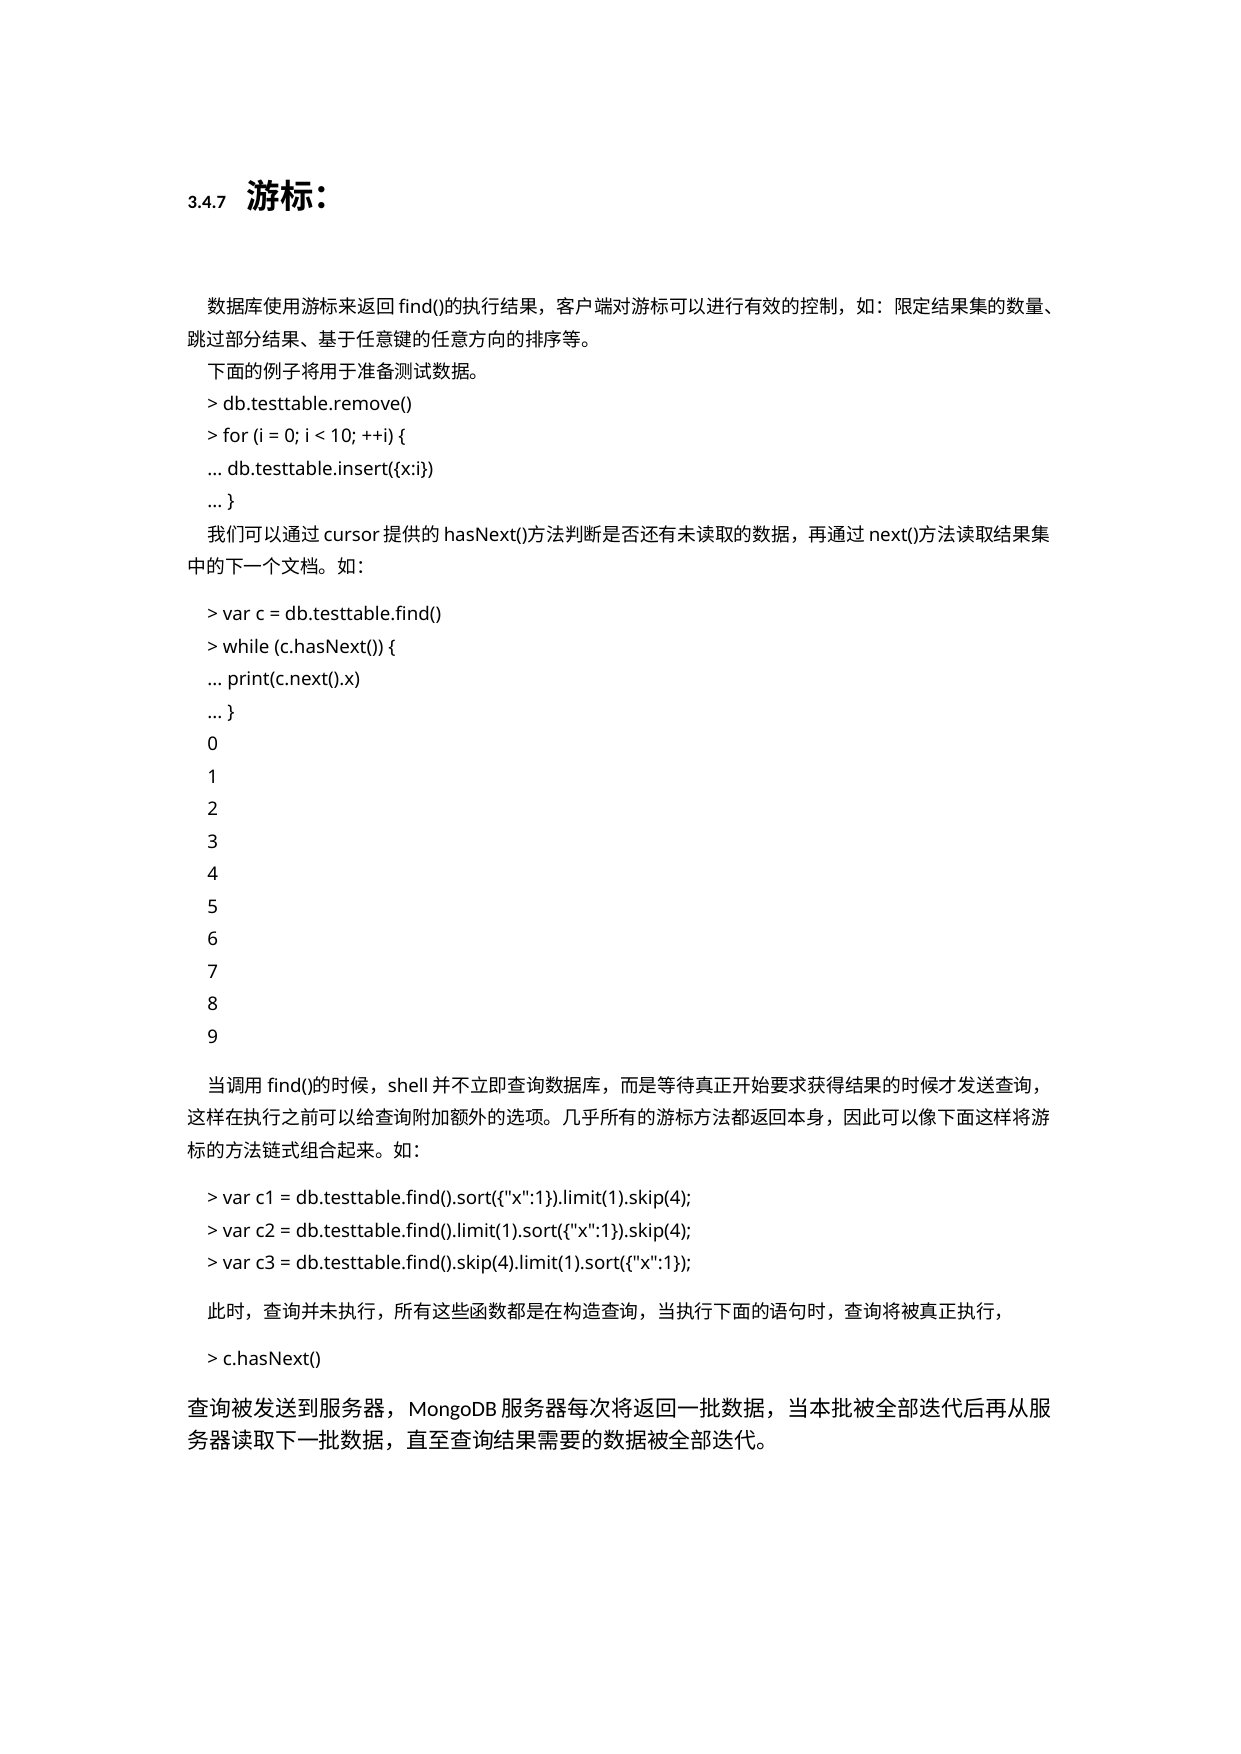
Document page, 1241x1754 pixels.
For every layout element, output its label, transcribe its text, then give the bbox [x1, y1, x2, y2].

text 当调用find()的时候，shell并不立即查询数据库，而是等待真正开始要求获得结果的时候才发送查询，这样在执行之前可以给查询附加额外的选项。几乎所有的游标方法都返回本身，因此可以像下面这样将游标的方法链式组合起来。如： [187, 1068, 1053, 1165]
subtitle 游标： [187, 162, 1053, 227]
text 数据库使用游标来返回find()的执行结果，客户端对游标可以进行有效的控制，如：限定结果集的数量、跳过部分结果、基于任意键的任意方向的排序等。 下面的例子将用于准备测试数据。 > db.testtable.remove() > for (i = 0; i < 10; ++i) { ... db.testtable.insert({x:i}) ... } 我们可以通过cursor提供的hasNext()方法判断是否还有未读取的数据，再通过next()方法读取结果集中的下一个文档。如： [187, 289, 1053, 582]
text 此时，查询并未执行，所有这些函数都是在构造查询，当执行下面的语句时，查询将被真正执行， [187, 1294, 1053, 1327]
text > var c = db.testtable.find() > while (c.hasNext()) { ... print(c.next().x) ... } 0 1 2 3 4 5 6 7 8 9 [187, 597, 1053, 1052]
text > var c1 = db.testtable.find().sort({"x":1}).limit(1).skip(4); > var c2 = db.testtable.find().limit(1).sort({"x":1}).skip(4); > var c3 = db.testtable.find().skip(4).limit(1).sort({"x":1}); [187, 1181, 1053, 1278]
text > c.hasNext() [187, 1342, 1053, 1375]
text 查询被发送到服务器，MongoDB服务器每次将返回一批数据，当本批被全部迭代后再从服务器读取下一批数据，直至查询结果需要的数据被全部迭代。 [187, 1390, 1053, 1455]
